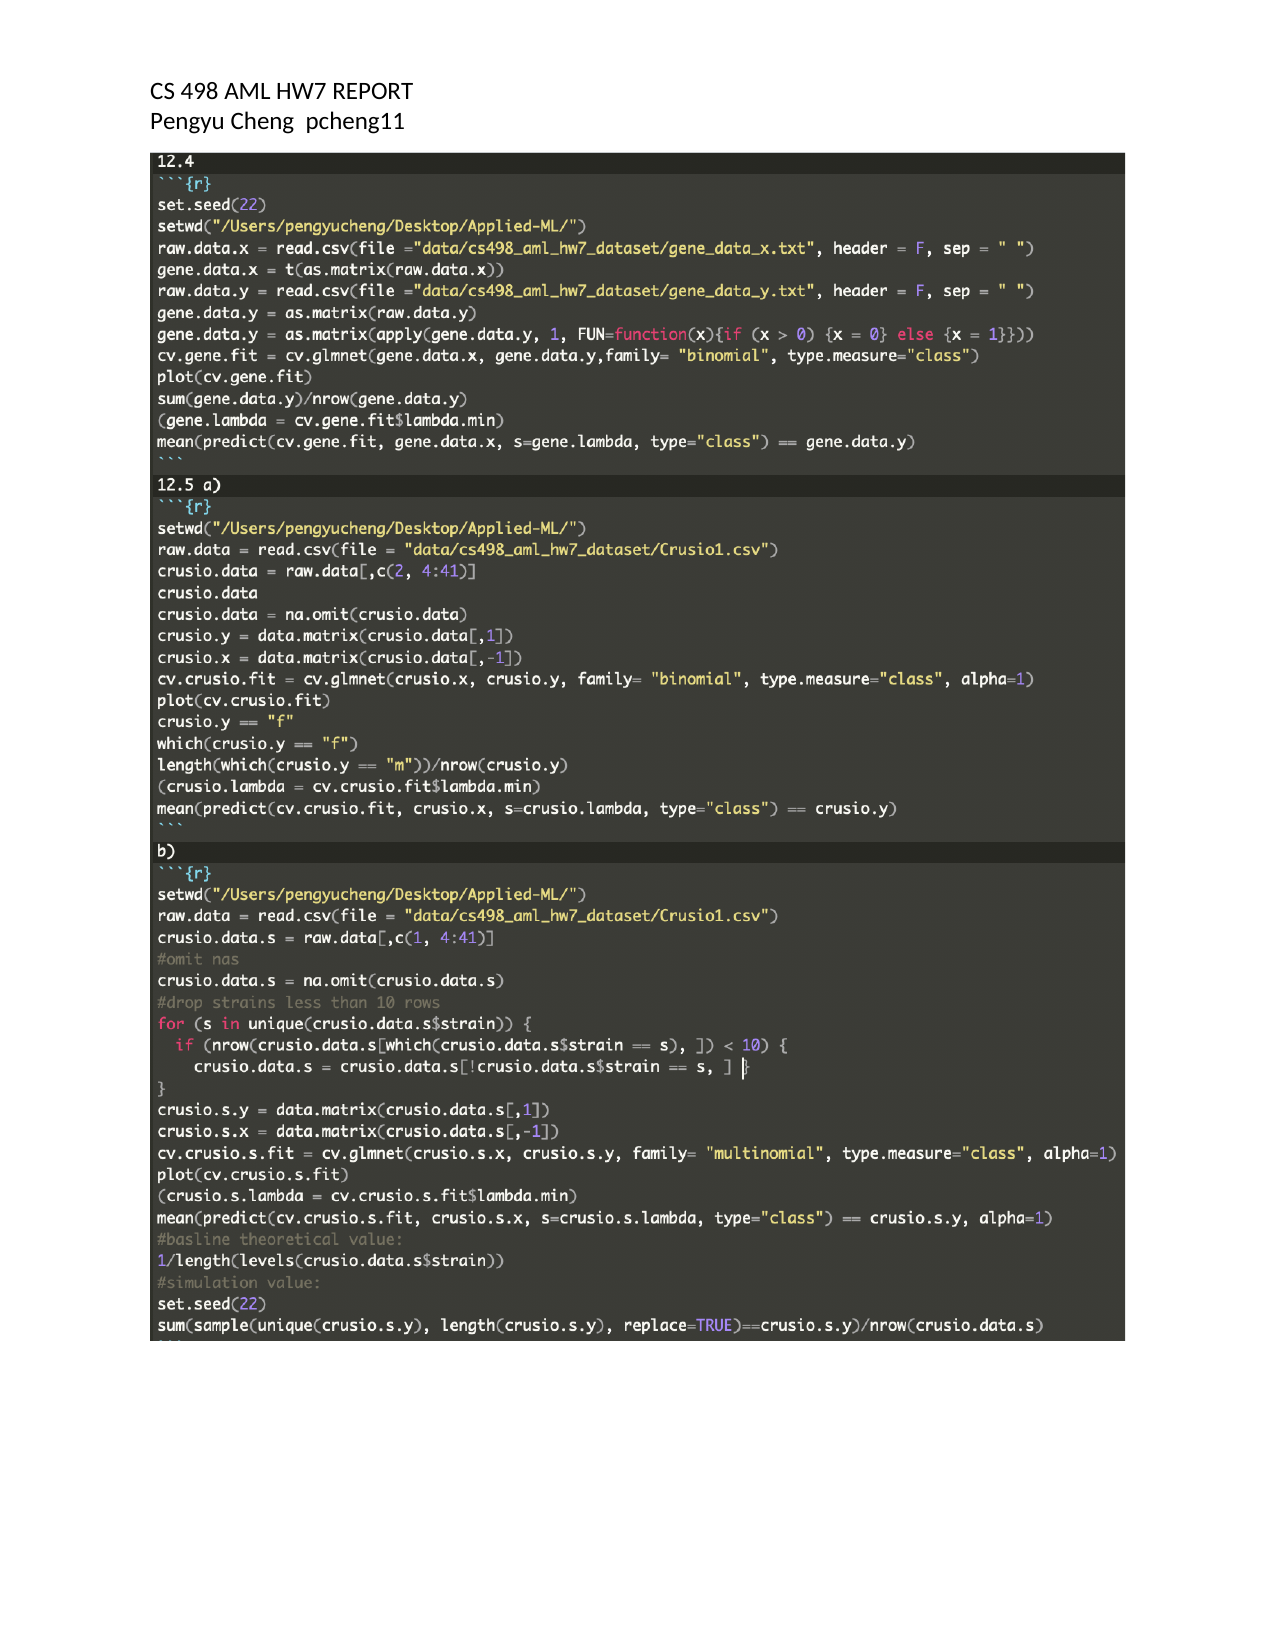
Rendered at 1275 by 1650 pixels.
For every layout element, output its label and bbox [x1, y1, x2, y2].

picture [150, 150, 1125, 1341]
